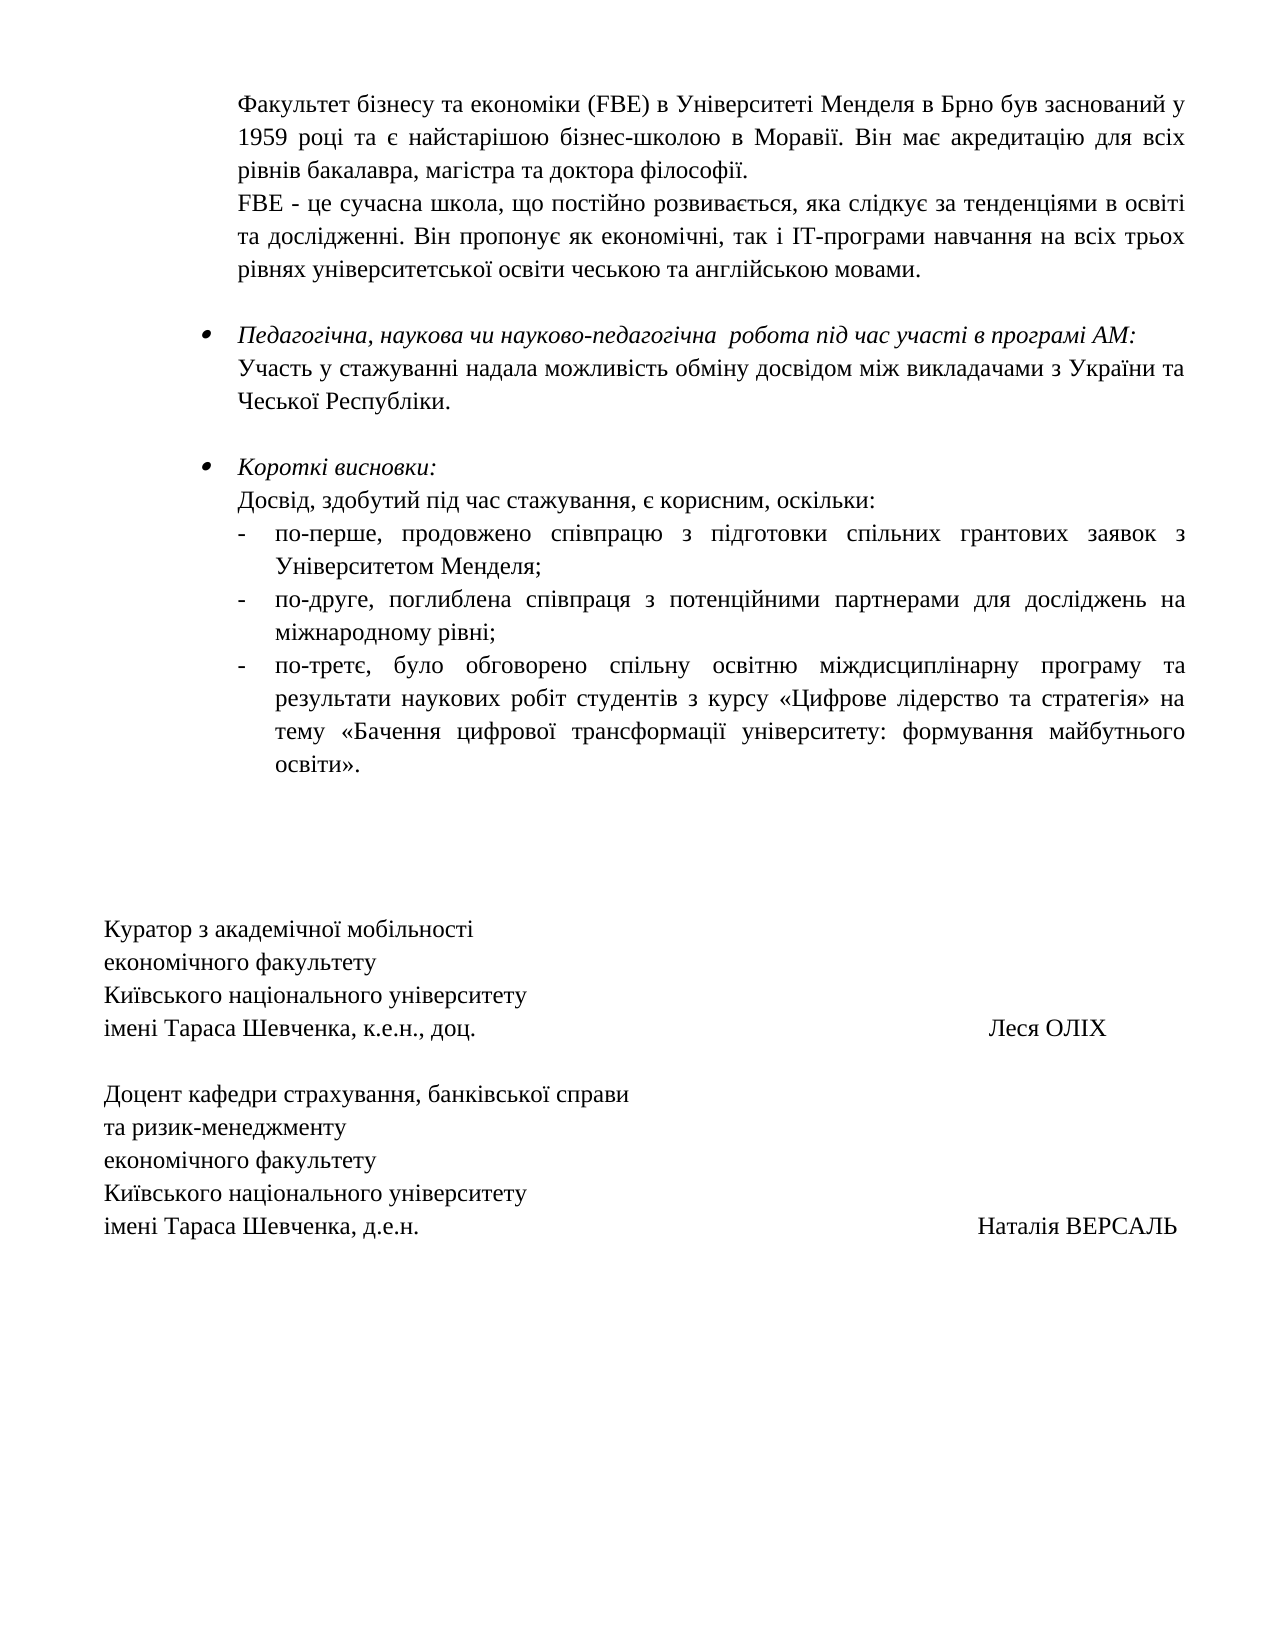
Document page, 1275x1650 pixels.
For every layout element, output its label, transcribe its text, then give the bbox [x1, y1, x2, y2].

list Факультет бізнесу та економіки (FBE) в Університеті Менделя в Брно був заснований у 1959 році та є найстарішою бізнес-школою в Моравії. Він має акредитацію для всіх рівнів бакалавра, магістра та доктора філософії. [237, 89, 1186, 183]
text економічного факультету [103, 1145, 1186, 1174]
text та ризик-менеджменту [103, 1112, 1186, 1141]
text Київського національного університету [103, 980, 1186, 1009]
list Короткі висновки: [200, 452, 1186, 481]
text імені Тараса Шевченка, к.е.н., доц. Леся ОЛІХ [103, 1013, 1186, 1042]
list по-перше, продовжено співпрацю з підготовки спільних грантових заявок з Університетом Менделя; [237, 518, 1186, 580]
list по-третє, було обговорено спільну освітню міждисциплінарну програму та результати наукових робіт студентів з курсу «Цифрове лідерство та стратегія» на тему «Бачення цифрової трансформації університету: формування майбутнього освіти». [237, 650, 1186, 778]
list FBE - це сучасна школа, що постійно розвивається, яка слідкує за тенденціями в освіті та дослідженні. Він пропонує як економічні, так і ІТ-програми навчання на всіх трьох рівнях університетської освіти чеською та англійською мовами. [237, 188, 1186, 282]
list Участь у стажуванні надала можливість обміну досвідом між викладачами з України та Чеської Республіки. [237, 353, 1186, 414]
list Педагогічна, наукова чи науково-педагогічна робота під час участі в програмі АМ: [200, 320, 1186, 348]
text Доцент кафедри страхування, банківської справи [103, 1079, 1186, 1108]
text імені Тараса Шевченка, д.е.н. Наталія ВЕРСАЛЬ [103, 1211, 1186, 1240]
list по-друге, поглиблена співпраця з потенційними партнерами для досліджень на міжнародному рівні; [237, 584, 1186, 646]
text Куратор з академічної мобільності [103, 914, 1186, 943]
text економічного факультету [103, 947, 1186, 976]
list Досвід, здобутий під час стажування, є корисним, оскільки: [237, 485, 1186, 514]
text Київського національного університету [103, 1178, 1186, 1207]
